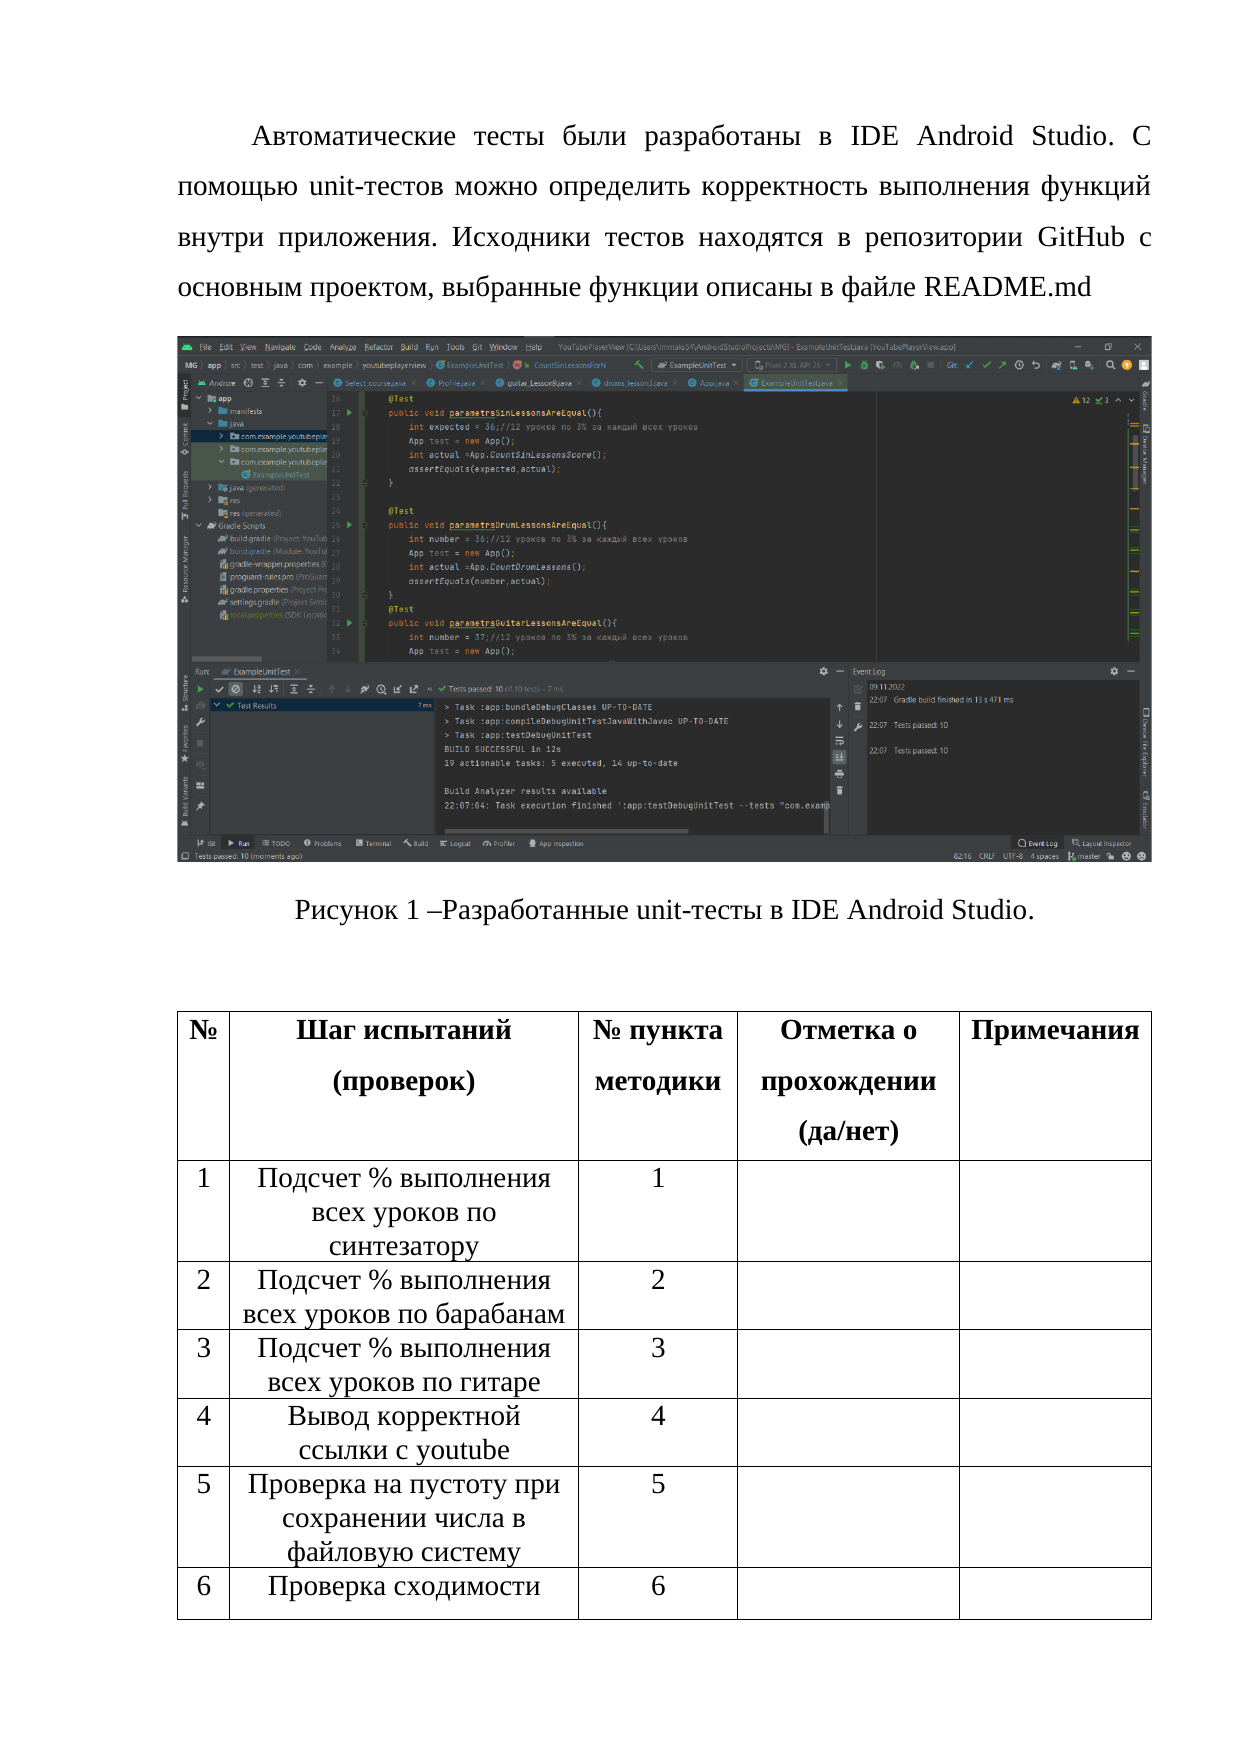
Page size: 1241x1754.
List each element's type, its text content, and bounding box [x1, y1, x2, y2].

table_cell 5 [178, 1467, 229, 1567]
table_cell 4 [178, 1399, 229, 1466]
table_cell [738, 1467, 959, 1567]
table_cell 2 [178, 1262, 229, 1329]
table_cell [230, 1568, 578, 1618]
table_cell Проверка на пустоту при сохранении числа в файловую систему [230, 1467, 578, 1567]
text Рисунок 1 –Разработанные unit-тесты в IDE Android Studio. [177, 892, 1152, 926]
table_cell [960, 1330, 1151, 1397]
table_cell Вывод корректной ссылки с youtube [230, 1399, 578, 1466]
table_cell 1 [178, 1161, 229, 1261]
table_cell 6 [579, 1568, 737, 1618]
table_cell 2 [579, 1262, 737, 1329]
table_cell 4 [579, 1399, 737, 1466]
table_cell [738, 1399, 959, 1466]
table_cell [738, 1262, 959, 1329]
table_cell Подсчет % выполнения всех уроков по синтезатору [230, 1161, 578, 1261]
table_cell 3 [579, 1330, 737, 1397]
table_cell [738, 1568, 959, 1618]
table_cell Подсчет % выполнения всех уроков по барабанам [230, 1262, 578, 1329]
table_cell [738, 1161, 959, 1261]
table_cell [738, 1330, 959, 1397]
table_header Шаг испытаний (проверок) [230, 1012, 578, 1159]
table_cell [960, 1568, 1151, 1618]
table_cell [960, 1161, 1151, 1261]
table_cell Подсчет % выполнения всех уроков по гитаре [230, 1330, 578, 1397]
table_header Примечания [960, 1012, 1151, 1159]
table_header Отметка о прохождении (да/нет) [738, 1012, 959, 1159]
table_cell 1 [579, 1161, 737, 1261]
table_cell 6 [178, 1568, 229, 1618]
picture [177, 336, 1152, 862]
table_header № [178, 1012, 229, 1159]
text Автоматические тесты были разработаны в IDE Android Studio. С помощью unit-тестов можно определить корректность выполнения функций внутри приложения. Исходники тестов находятся в репозитории GitHub с основным проектом, выбранные функции описаны в файле README.md [177, 118, 1152, 303]
table_header № пункта методики [579, 1012, 737, 1159]
table_cell [960, 1262, 1151, 1329]
table_cell 3 [178, 1330, 229, 1397]
table_cell [960, 1467, 1151, 1567]
table_cell 5 [579, 1467, 737, 1567]
table_cell [960, 1399, 1151, 1466]
